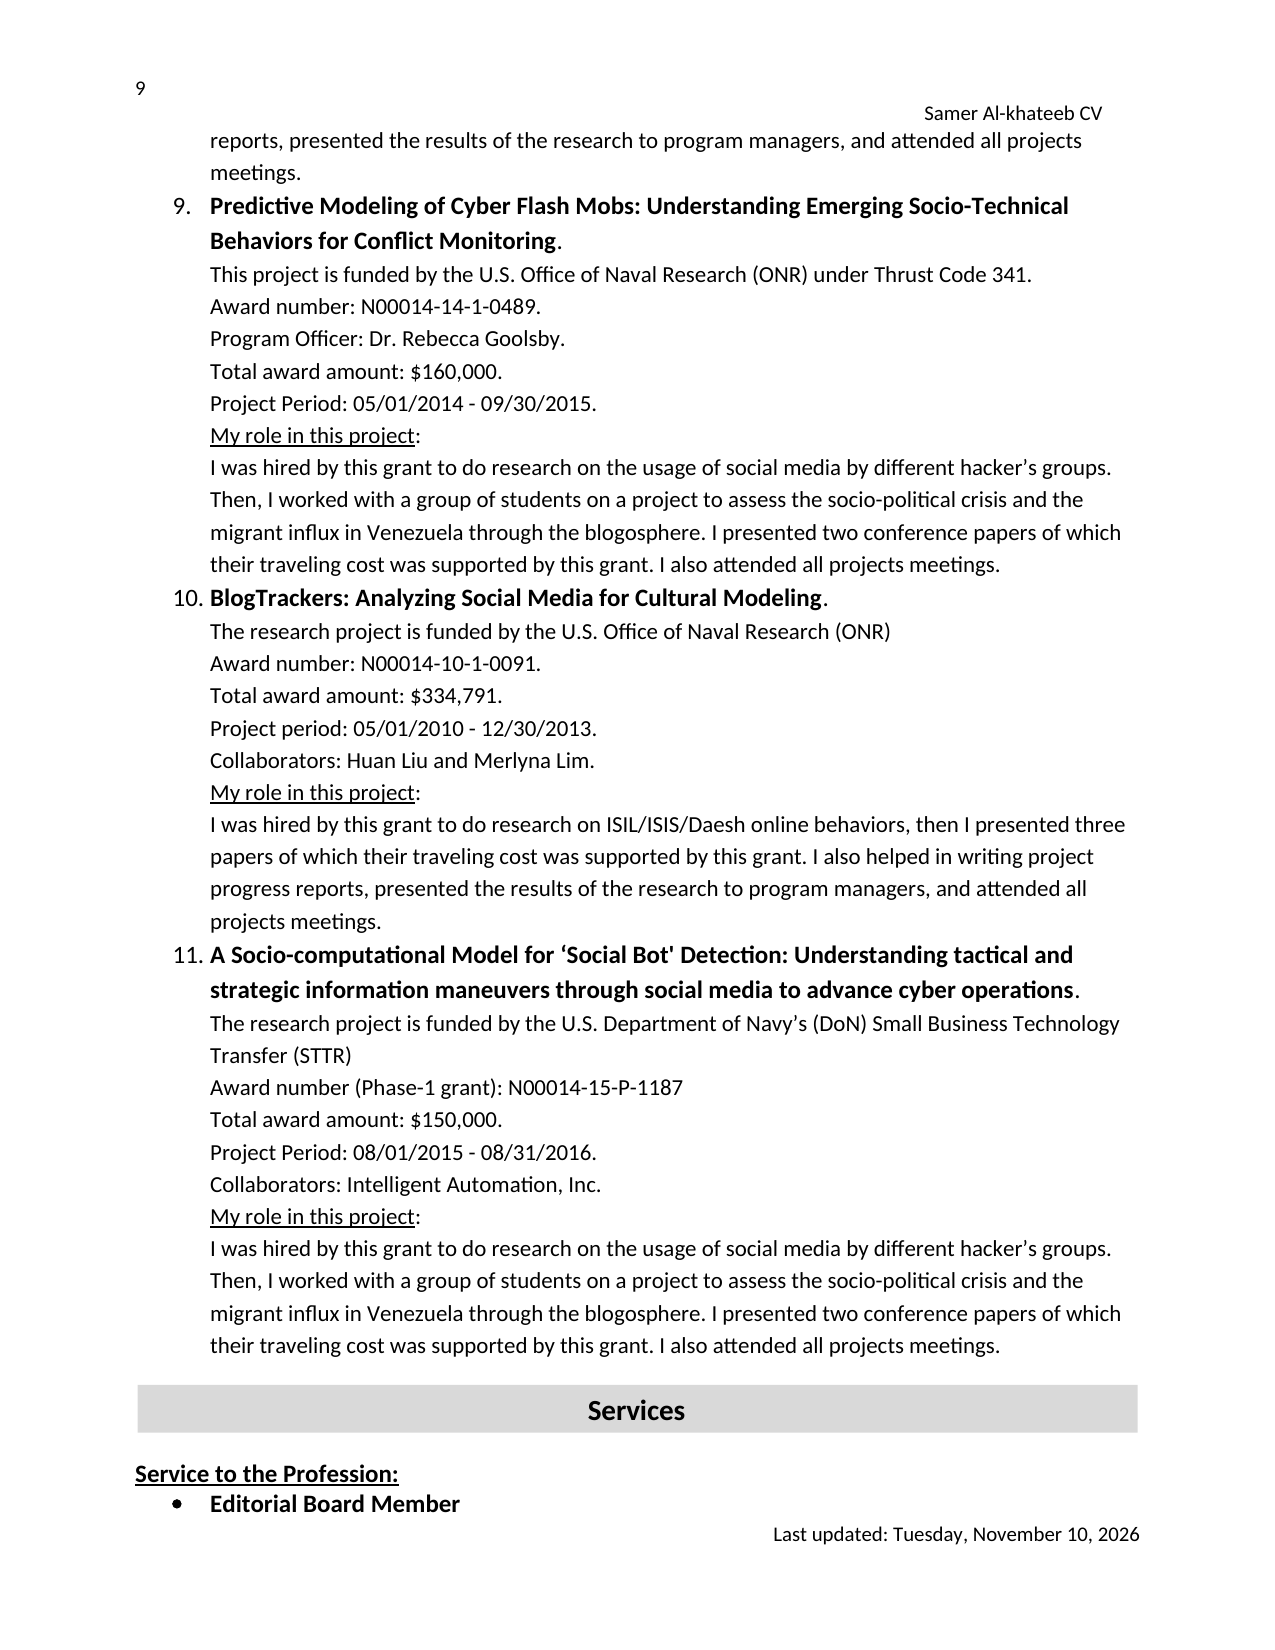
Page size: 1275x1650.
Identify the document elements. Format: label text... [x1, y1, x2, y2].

list The research project is funded by the U.S. Department of Navy’s (DoN) Small Business Technology Transfer (STTR) [210, 1009, 1140, 1069]
list Project period: 05/01/2010 - 12/30/2013. [210, 714, 1140, 742]
list Predictive Modeling of Cyber Flash Mobs: Understanding Emerging Socio-Technical Behaviors for Conflict Monitoring. [172, 190, 1140, 256]
list BlogTrackers: Analyzing Social Media for Cultural Modeling. [172, 582, 1140, 613]
list Total award amount: $160,000. [210, 357, 1140, 385]
list Project Period: 05/01/2014 - 09/30/2015. [210, 389, 1140, 417]
list The research project is funded by the U.S. Office of Naval Research (ONR) [210, 617, 1140, 645]
list A Socio-computational Model for ‘Social Bot' Detection: Understanding tactical and strategic information maneuvers through social media to advance cyber operations. [172, 939, 1140, 1004]
list Collaborators: Huan Liu and Merlyna Lim. [210, 746, 1140, 774]
list My role in this project: [210, 421, 1140, 449]
list Project Period: 08/01/2015 - 08/31/2016. [210, 1138, 1140, 1166]
list Award number (Phase-1 grant): N00014-15-P-1187 [210, 1073, 1140, 1101]
list Collaborators: Intelligent Automation, Inc. [210, 1170, 1140, 1198]
list Program Officer: Dr. Rebecca Goolsby. [210, 324, 1140, 353]
list I was hired by this grant to do research on the usage of social media by different hacker’s groups. Then, I worked with a group of students on a project to assess the socio-political crisis and the migrant influx in Venezuela through the blogosphere. I presented two conference papers of which their traveling cost was supported by this grant. I also attended all projects meetings. [210, 453, 1140, 578]
list My role in this project: [210, 778, 1140, 806]
list I was hired by this grant to do research on the usage of social media by different hacker’s groups. Then, I worked with a group of students on a project to assess the socio-political crisis and the migrant influx in Venezuela through the blogosphere. I presented two conference papers of which their traveling cost was supported by this grant. I also attended all projects meetings. [210, 1234, 1140, 1359]
text Service to the Profession: [135, 1384, 1142, 1488]
list Editorial Board Member [172, 1488, 1142, 1519]
list My role in this project: [210, 1202, 1140, 1230]
list I was hired by this grant to do research on ISIL/ISIS/Daesh online behaviors, then I presented three papers of which their traveling cost was supported by this grant. I also helped in writing project progress reports, presented the results of the research to program managers, and attended all projects meetings. [210, 810, 1140, 935]
list Award number: N00014-10-1-0091. [210, 649, 1140, 677]
list Award number: N00014-14-1-0489. [210, 292, 1140, 320]
list Total award amount: $150,000. [210, 1106, 1140, 1133]
list This project is funded by the U.S. Office of Naval Research (ONR) under Thrust Code 341. [210, 260, 1140, 288]
list Total award amount: $334,791. [210, 681, 1140, 709]
